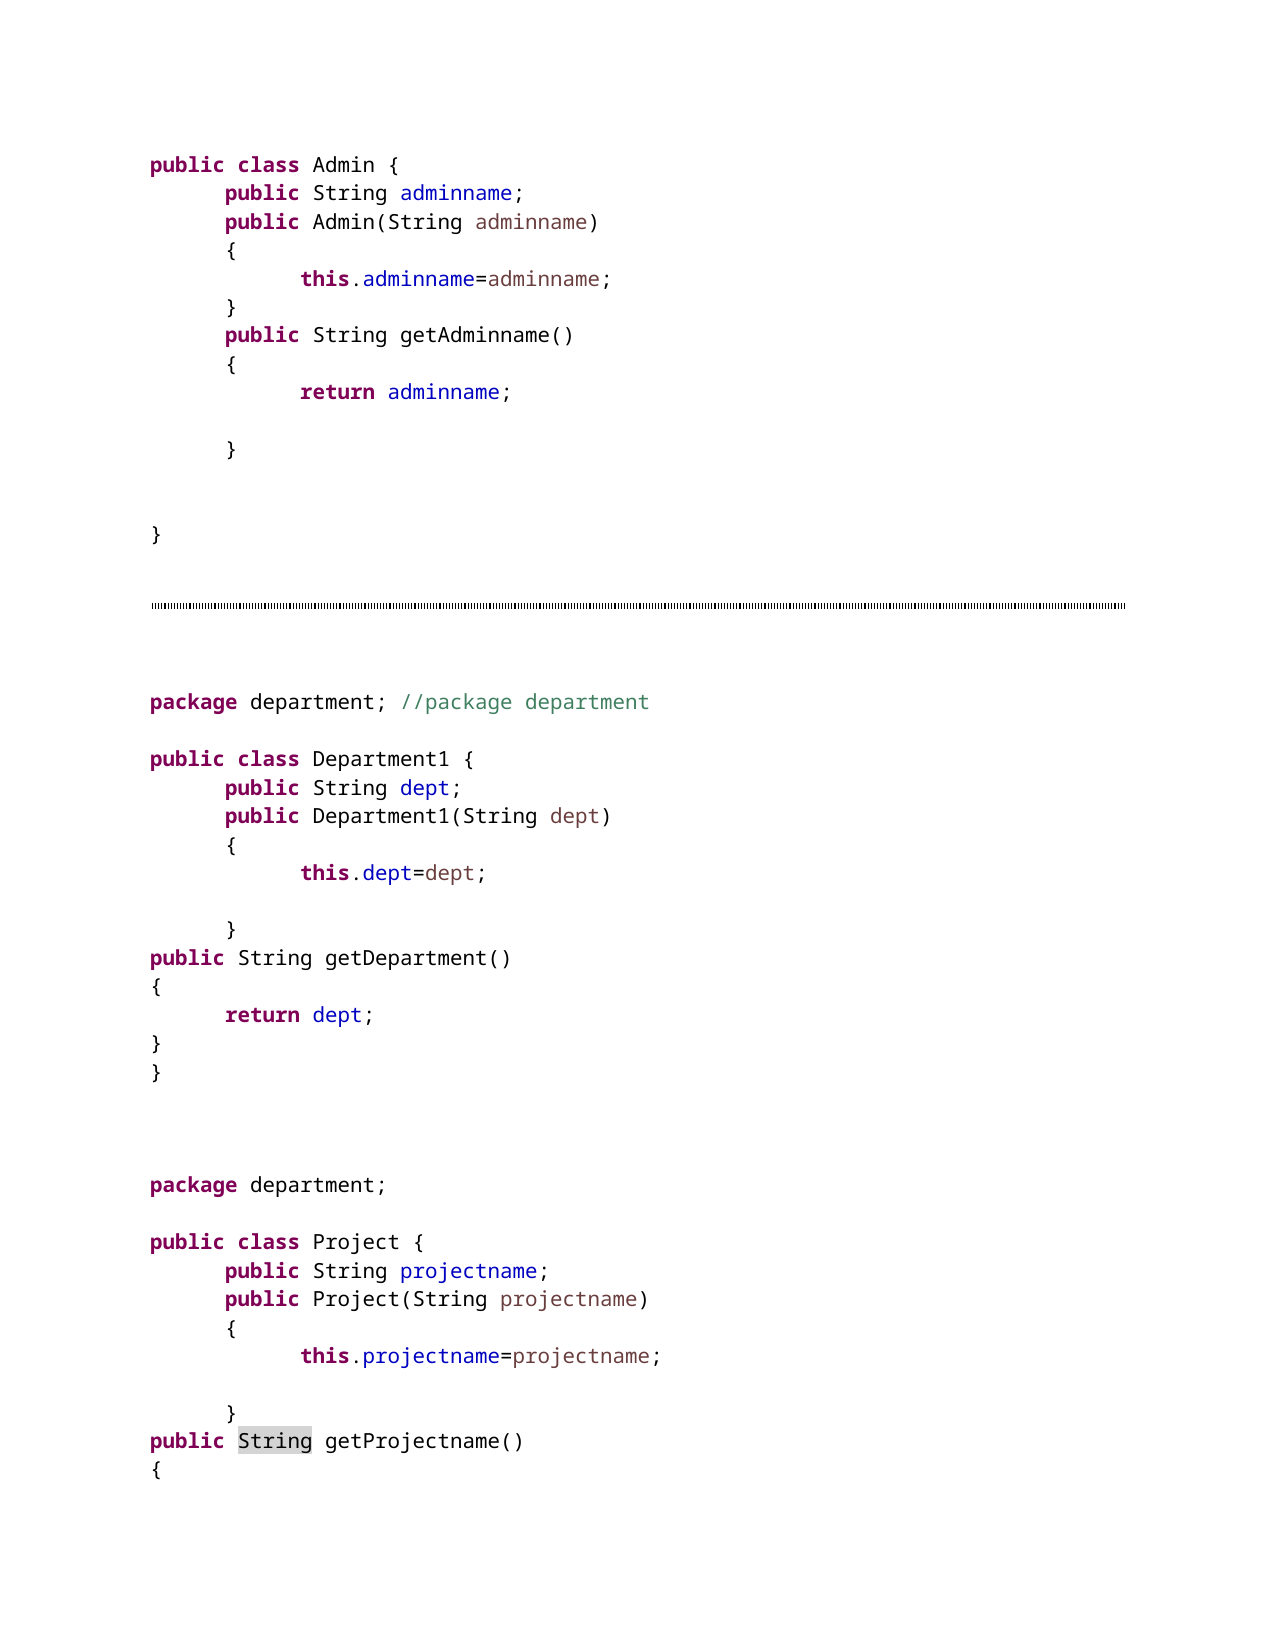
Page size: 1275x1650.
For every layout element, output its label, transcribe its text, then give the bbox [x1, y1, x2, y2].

text { [150, 1454, 1125, 1483]
text package department; //package department [150, 687, 1125, 716]
text public Project(String projectname) [150, 1284, 1125, 1313]
text public String projectname; [150, 1256, 1125, 1284]
text { [150, 349, 1125, 377]
text this.adminname=adminname; [150, 264, 1125, 292]
text return dept; [150, 1000, 1125, 1028]
text } [150, 1398, 1125, 1426]
text public String getDepartment() [150, 943, 1125, 971]
text public String getProjectname() [312, 1426, 1125, 1454]
text public String dept; [150, 773, 1125, 801]
text } [150, 1028, 1125, 1057]
text } [150, 292, 1125, 321]
text package department; [150, 1171, 1125, 1199]
text } [150, 1057, 1125, 1085]
text public class Admin { [150, 150, 1125, 178]
text } [150, 434, 1125, 462]
text this.dept=dept; [150, 858, 1125, 887]
text public String getProjectname() [150, 1426, 238, 1454]
text public String adminname; [150, 178, 1125, 207]
text public class Project { [150, 1227, 1125, 1256]
text } [150, 914, 1125, 943]
text } [150, 519, 1125, 547]
text public Admin(String adminname) [150, 207, 1125, 235]
text return adminname; [150, 377, 1125, 406]
text { [150, 971, 1125, 1000]
text this.projectname=projectname; [150, 1341, 1125, 1369]
text public class Department1 { [150, 744, 1125, 773]
text { [150, 830, 1125, 858]
text { [150, 1313, 1125, 1341]
text { [150, 235, 1125, 264]
text public String getAdminname() [150, 321, 1125, 349]
text public Department1(String dept) [150, 801, 1125, 830]
